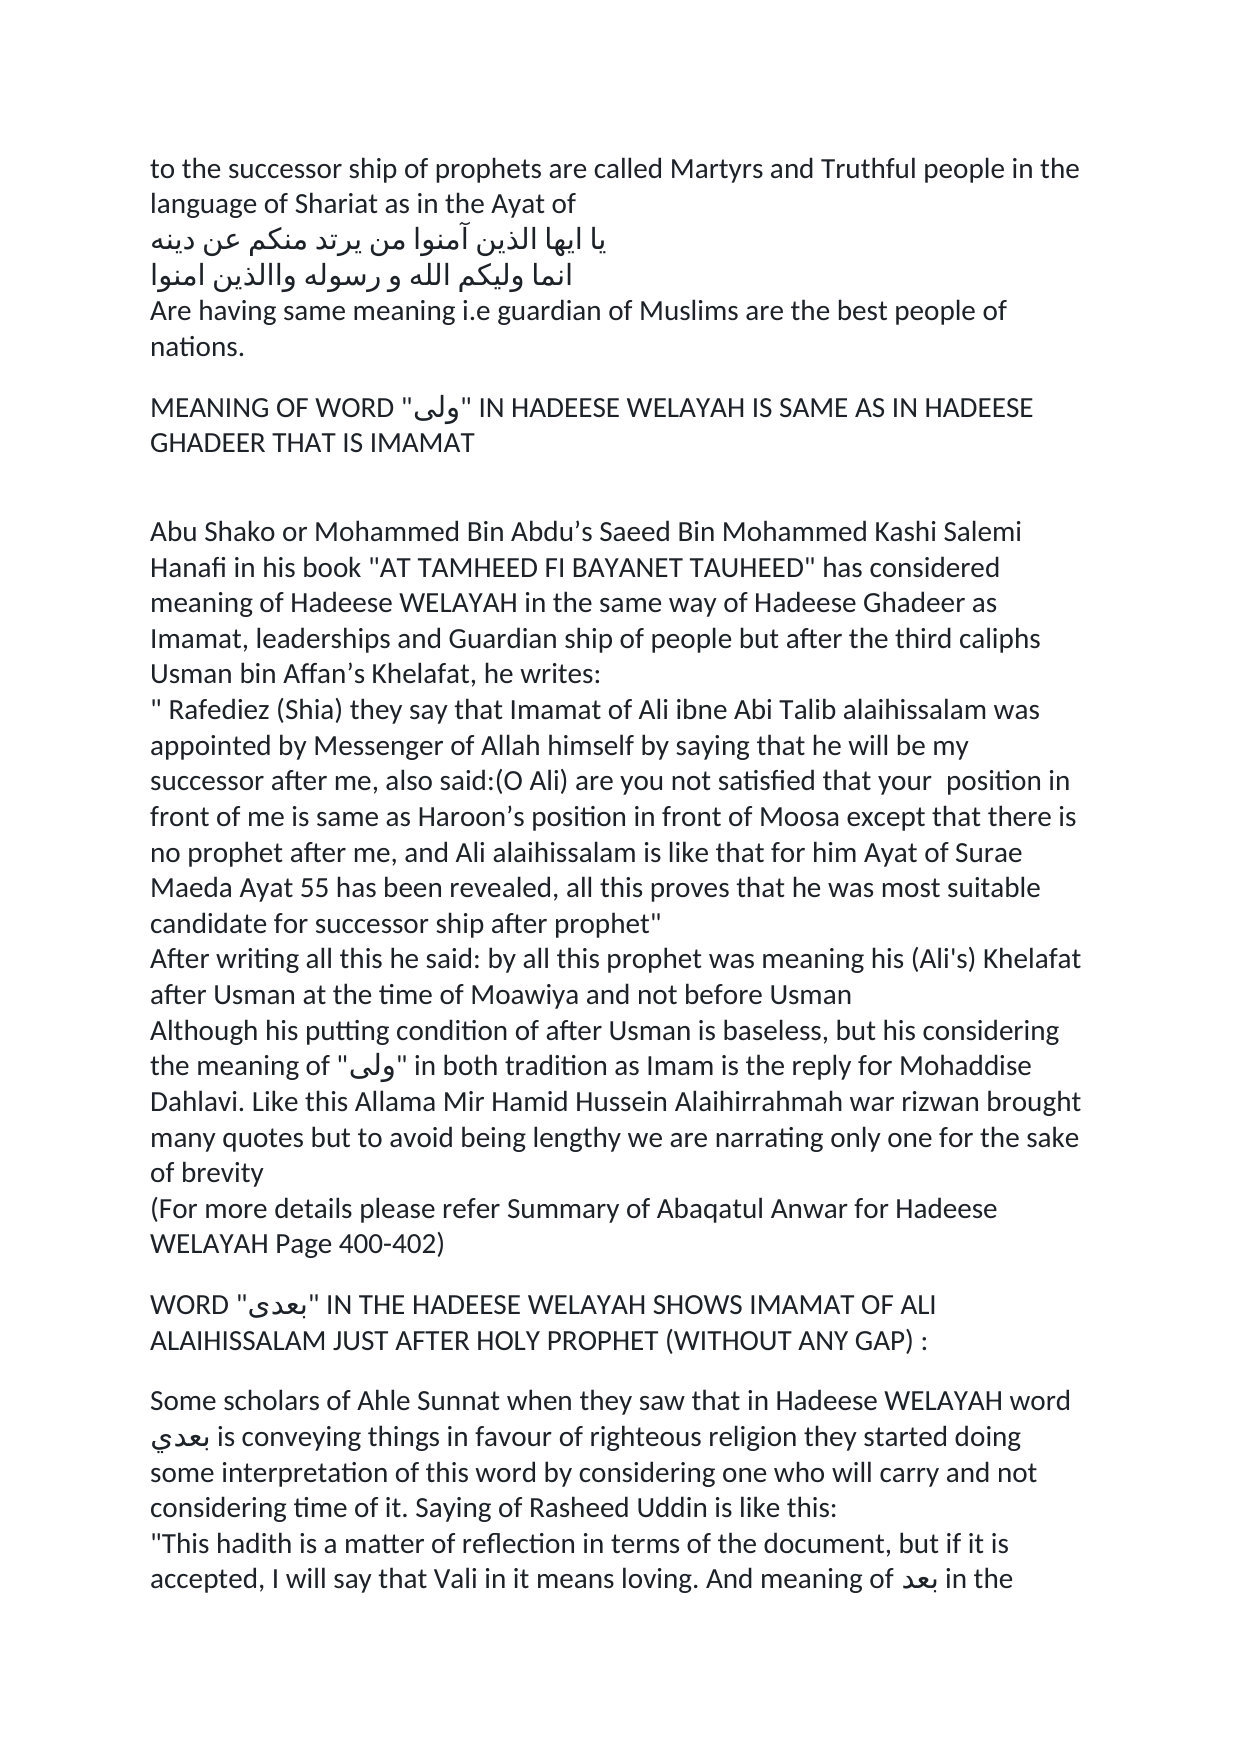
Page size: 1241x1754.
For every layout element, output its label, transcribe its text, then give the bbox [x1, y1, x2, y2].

text WORD "بعدی" IN THE HADEESE WELAYAH SHOWS IMAMAT OF ALI ALAIHISSALAM JUST AFTER HOLY PROPHET (WITHOUT ANY GAP) : [150, 1286, 1090, 1357]
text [150, 150, 1090, 221]
text Are having same meaning i.e guardian of Muslims are the best people of nations. [150, 292, 1090, 364]
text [150, 1525, 1090, 1596]
text (For more details please refer Summary of Abaqatul Anwar for Hadeese WELAYAH Page 400-402) [150, 1190, 1090, 1261]
text MEANING OF WORD "ولی" IN HADEESE WELAYAH IS SAME AS IN HADEESE GHADEER THAT IS IMAMAT [150, 389, 1090, 488]
text انما وليكم الله و رسوله واالذين امنوا [150, 257, 1090, 292]
text Some scholars of Ahle Sunnat when they saw that in Hadeese WELAYAH word بعدي is conveying things in favour of righteous religion they started doing some interpretation of this word by considering one who will carry and not considering time of it. Saying of Rasheed Uddin is like this: [150, 1382, 1090, 1525]
text Abu Shako or Mohammed Bin Abdu’s Saeed Bin Mohammed Kashi Salemi Hanafi in his book "AT TAMHEED FI BAYANET TAUHEED" has considered meaning of Hadeese WELAYAH in the same way of Hadeese Ghadeer as Imamat, leaderships and Guardian ship of people but after the third caliphs Usman bin Affan’s Khelafat, he writes: [150, 513, 1090, 691]
text " Rafediez (Shia) they say that Imamat of Ali ibne Abi Talib alaihissalam was appointed by Messenger of Allah himself by saying that he will be my successor after me, also said:(O Ali) are you not satisfied that your position in front of me is same as Haroon’s position in front of Moosa except that there is no prophet after me, and Ali alaihissalam is like that for him Ayat of Surae Maeda Ayat 55 has been revealed, all this proves that he was most suitable candidate for successor ship after prophet" [150, 691, 1090, 941]
text After writing all this he said: by all this prophet was meaning his (Ali's) Khelafat after Usman at the time of Moawiya and not before Usman [150, 941, 1090, 1012]
text يا ايها الذين آمنوا من يرتد منكم عن دينه [150, 221, 1090, 257]
text Although his putting condition of after Usman is baseless, but his considering the meaning of "ولی" in both tradition as Imam is the reply for Mohaddise Dahlavi. Like this Allama Mir Hamid Hussein Alaihirrahmah war rizwan brought many quotes but to avoid being lengthy we are narrating only one for the sake of brevity [150, 1012, 1090, 1190]
